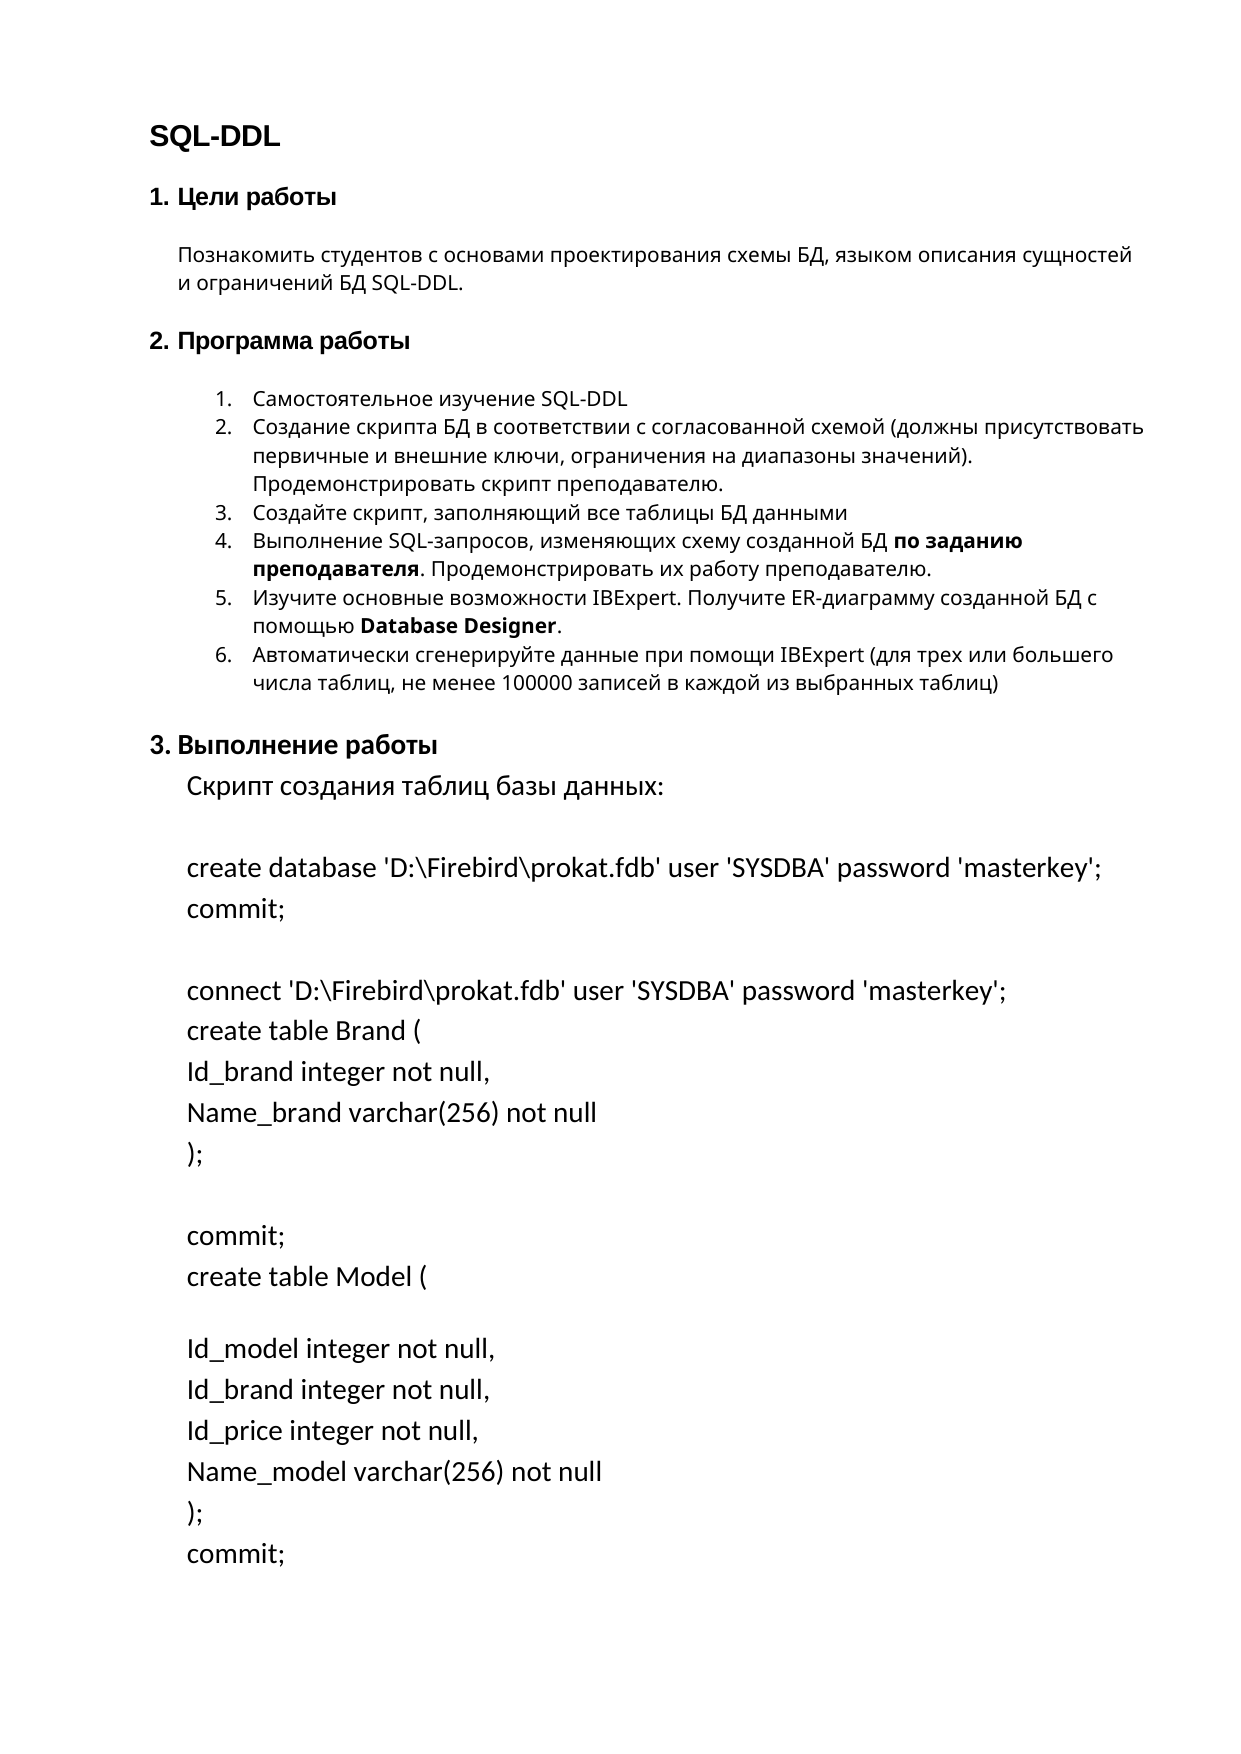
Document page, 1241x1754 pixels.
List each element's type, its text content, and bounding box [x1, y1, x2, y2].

list connect 'D:\Firebird\prokat.fdb' user 'SYSDBA' password 'masterkey'; [187, 972, 1152, 1007]
list Id_price integer not null, [187, 1412, 1152, 1448]
list Id_brand integer not null, [187, 1053, 1152, 1089]
list Выполнение SQL-запросов, изменяющих схему созданной БД по заданию преподавателя. Продемонстрировать их работу преподавателю. [215, 526, 1152, 583]
list create table Model ( [187, 1258, 1152, 1326]
list ); [187, 1494, 1152, 1529]
list commit; [187, 1535, 1152, 1570]
text Познакомить студентов с основами проектирования схемы БД, языком описания сущностей и ограничений БД SQL-DDL. [177, 240, 1152, 297]
list commit; [187, 1217, 1152, 1253]
list Id_model integer not null, [187, 1330, 1152, 1366]
list Name_model varchar(256) not null [187, 1453, 1152, 1488]
list Создайте скрипт, заполняющий все таблицы БД данными [215, 498, 1152, 526]
list Изучите основные возможности IBExpert. Получите ER-диаграмму созданной БД с помощью Database Designer. [215, 583, 1152, 640]
list Самостоятельное изучение SQL-DDL [215, 384, 1152, 412]
list Скрипт создания таблиц базы данных: [187, 767, 1152, 802]
list Name_brand varchar(256) not null [187, 1094, 1152, 1130]
text SQL-DDL [149, 118, 1127, 153]
list Создание скрипта БД в соответствии с согласованной схемой (должны присутствовать первичные и внешние ключи, ограничения на диапазоны значений). Продемонстрировать скрипт преподавателю. [215, 412, 1152, 498]
list create table Brand ( [187, 1012, 1152, 1048]
list ); [187, 1135, 1152, 1171]
list commit; [187, 890, 1152, 925]
list Цели работы [149, 182, 1152, 211]
list create database 'D:\Firebird\prokat.fdb' user 'SYSDBA' password 'masterkey'; [187, 849, 1152, 884]
list Id_brand integer not null, [187, 1371, 1152, 1407]
list Выполнение работы [149, 726, 1152, 762]
list Программа работы [149, 326, 1152, 355]
list Автоматически сгенерируйте данные при помощи IBExpert (для трех или большего числа таблиц, не менее 100000 записей в каждой из выбранных таблиц) [215, 640, 1152, 697]
